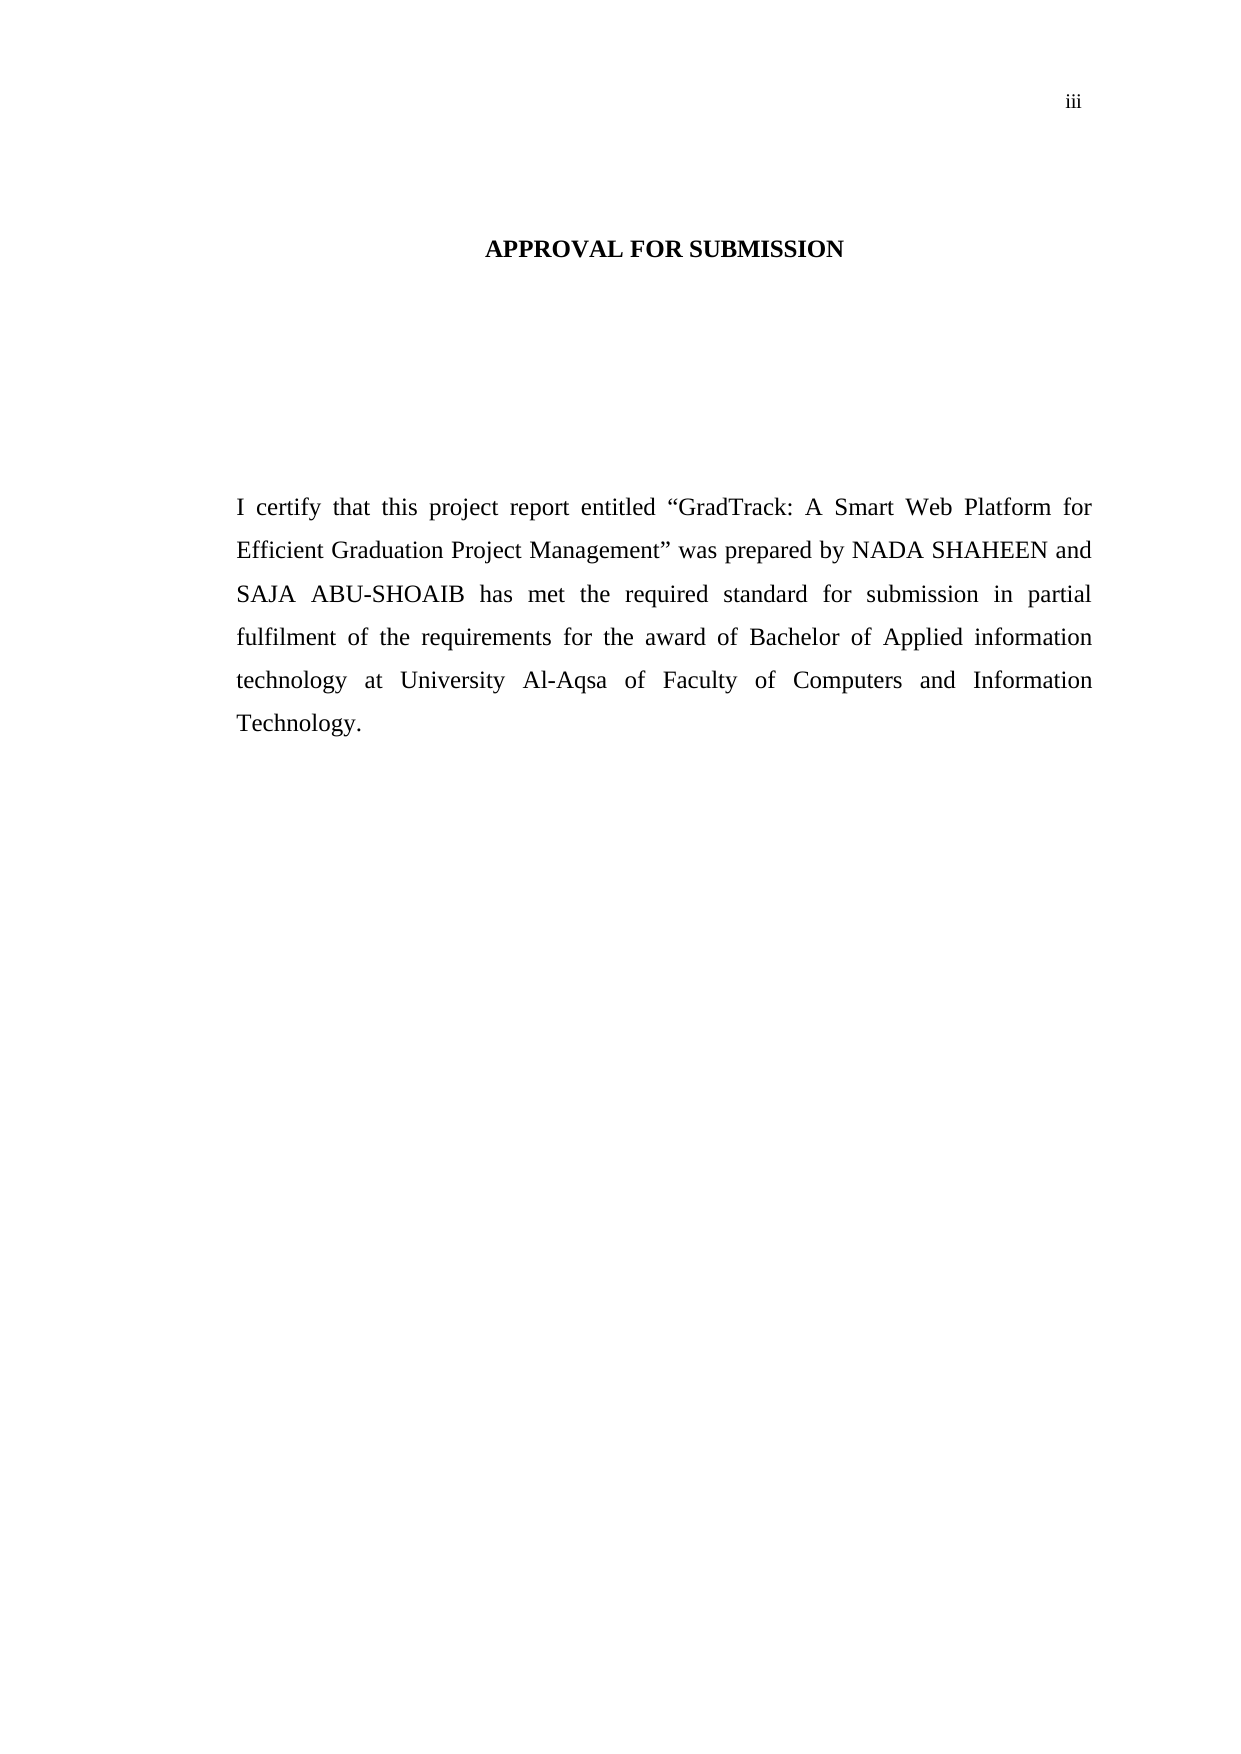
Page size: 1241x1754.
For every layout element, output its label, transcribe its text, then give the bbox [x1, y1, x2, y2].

text I certify that this project report entitled “GradTrack: A Smart Web Platform for Efficient Graduation Project Management” was prepared by NADA SHAHEEN and SAJA ABU-SHOAIB has met the required standard for submission in partial fulfilment of the requirements for the award of Bachelor of Applied information technology at University Al-Aqsa of Faculty of Computers and Information Technology. [236, 492, 1093, 737]
subtitle APPROVAL FOR SUBMISSION [288, 234, 1041, 262]
